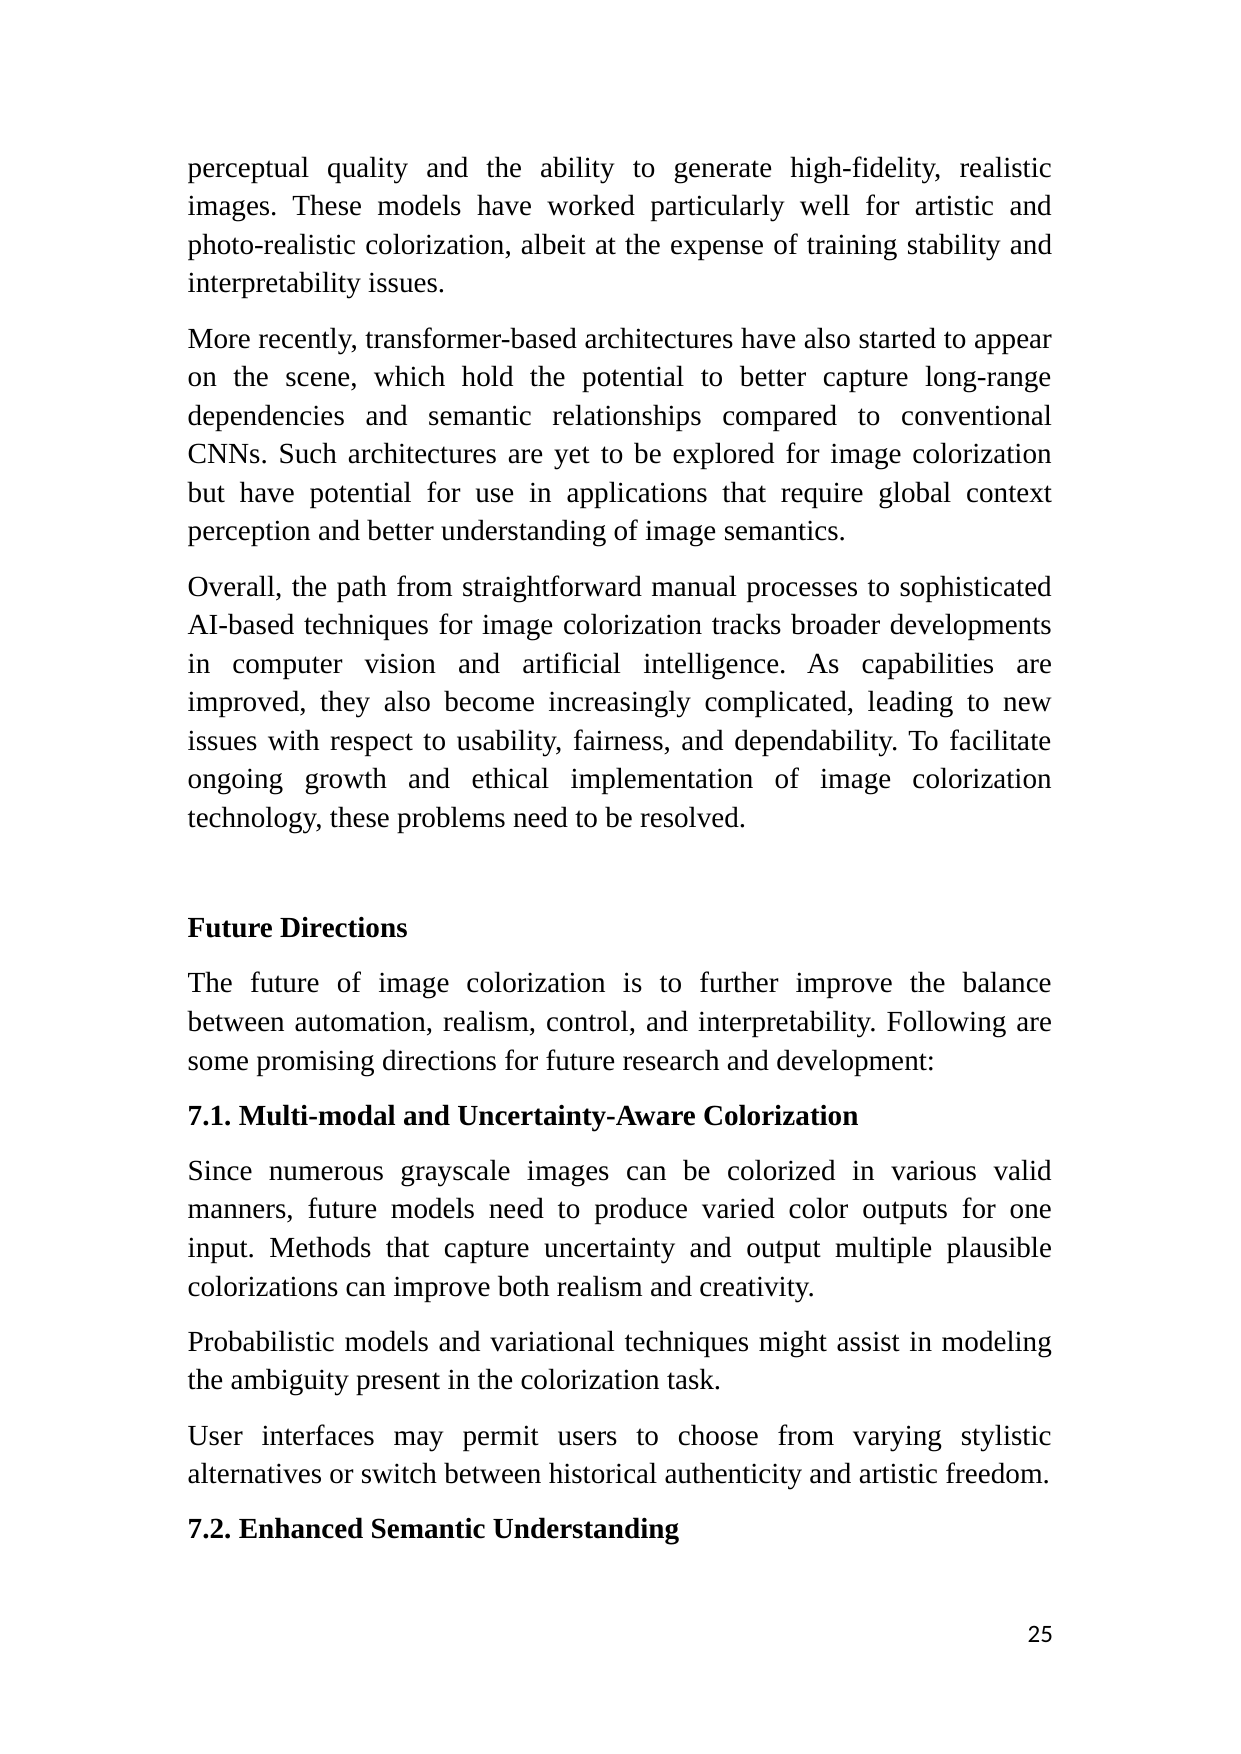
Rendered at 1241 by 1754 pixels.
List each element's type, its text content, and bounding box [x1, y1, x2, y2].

text User interfaces may permit users to choose from varying stylistic alternatives or switch between historical authenticity and artistic freedom. [187, 1418, 1053, 1490]
text Since numerous grayscale images can be colorized in various valid manners, future models need to produce varied color outputs for one input. Methods that capture uncertainty and output multiple plausible colorizations can improve both realism and creativity. [187, 1153, 1053, 1302]
text Probabilistic models and variational techniques might assist in modeling the ambiguity present in the colorization task. [187, 1324, 1053, 1396]
text Overall, the path from straightforward manual processes to sophisticated AI-based techniques for image colorization tracks broader developments in computer vision and artificial intelligence. As capabilities are improved, they also become increasingly complicated, leading to new issues with respect to usability, fairness, and dependability. To facilitate ongoing growth and ethical implementation of image colorization technology, these problems need to be resolved. [187, 569, 1053, 833]
text More recently, transformer-based architectures have also started to appear on the scene, which hold the potential to better capture long-range dependencies and semantic relationships compared to conventional CNNs. Such architectures are yet to be explored for image colorization but have potential for use in applications that require global context perception and better understanding of image semantics. [187, 321, 1053, 547]
text Future Directions [187, 910, 1053, 944]
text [187, 150, 1053, 299]
text 7.1. Multi-modal and Uncertainty-Aware Colorization [187, 1098, 1053, 1131]
text The future of image colorization is to further improve the balance between automation, realism, control, and interpretability. Following are some promising directions for future research and development: [187, 966, 1053, 1076]
text 7.2. Enhanced Semantic Understanding [187, 1511, 1053, 1545]
